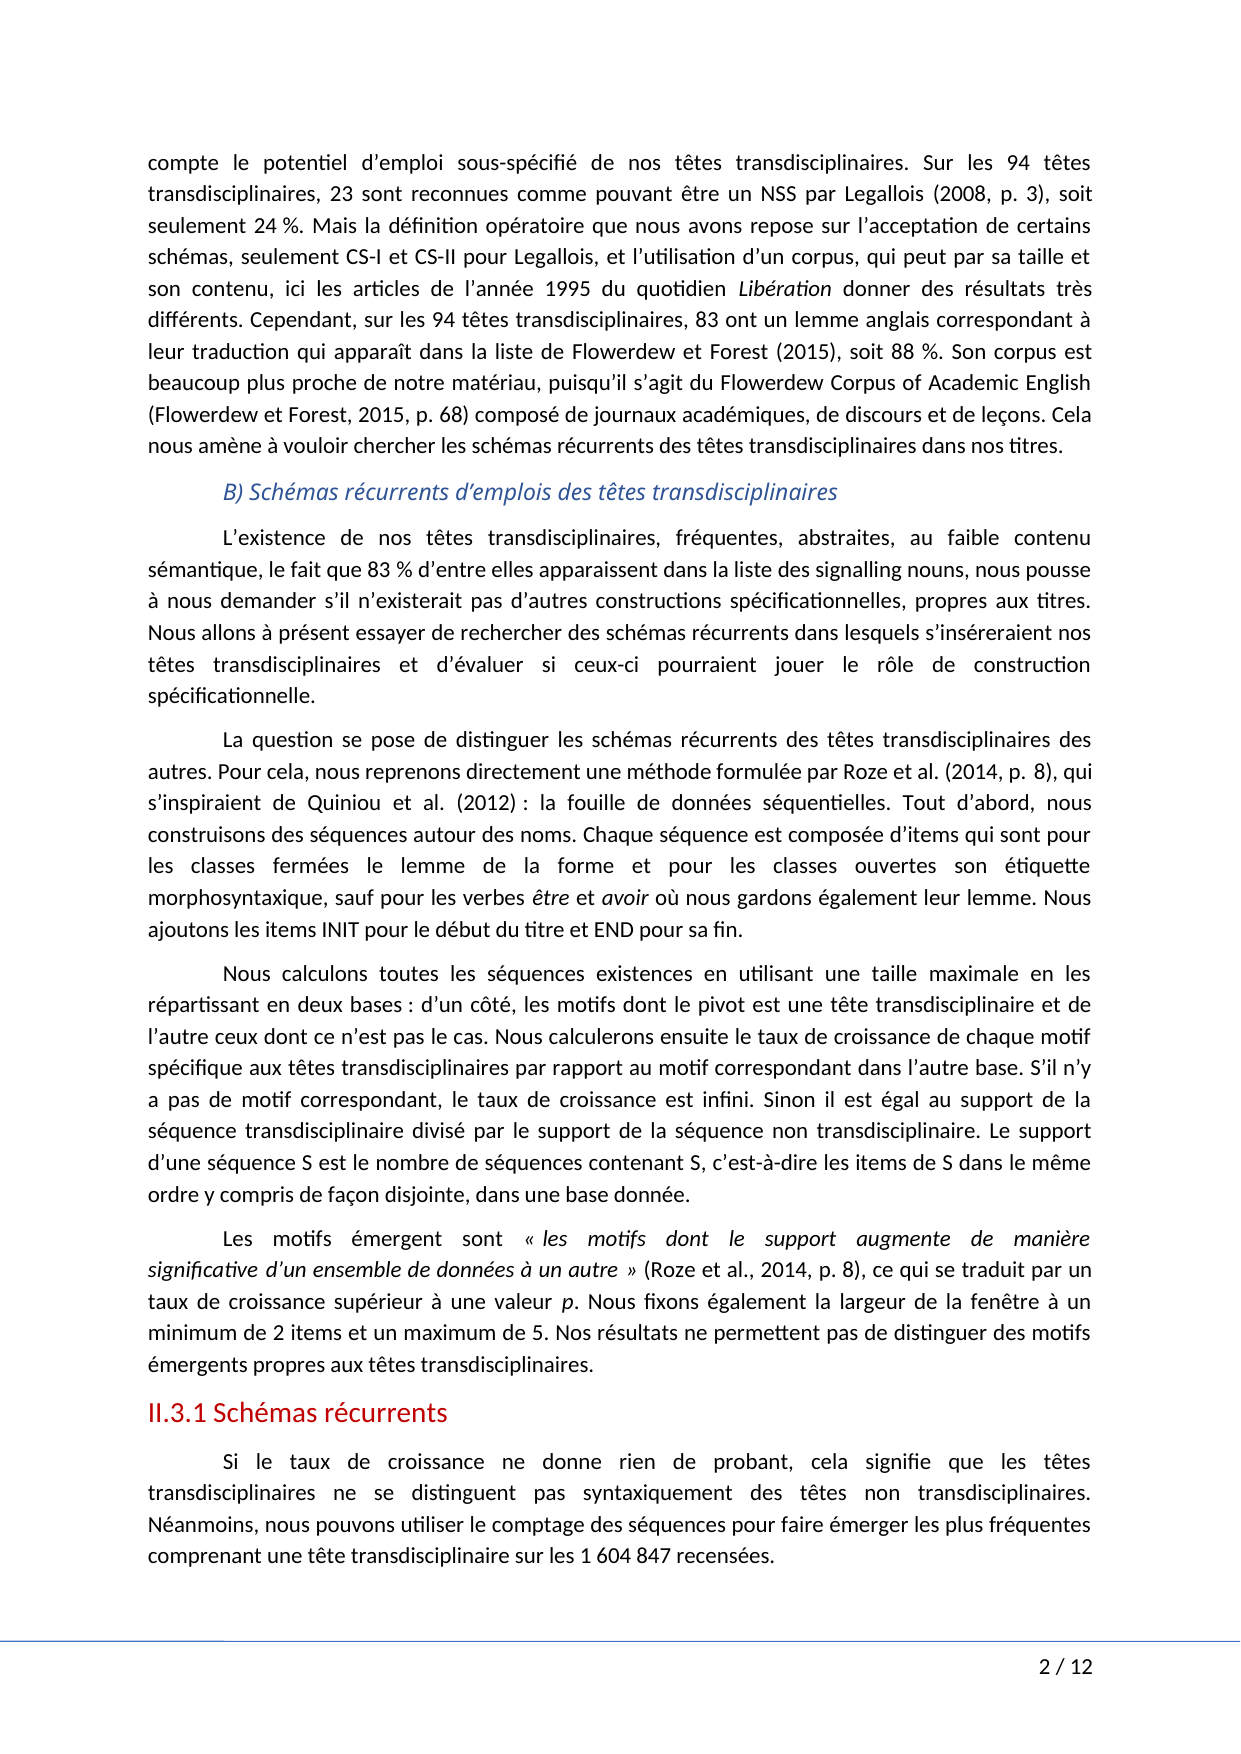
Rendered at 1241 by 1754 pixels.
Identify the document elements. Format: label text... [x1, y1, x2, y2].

text Si le taux de croissance ne donne rien de probant, cela signifie que les têtes transdisciplinaires ne se distinguent pas syntaxiquement des têtes non transdisciplinaires. Néanmoins, nous pouvons utiliser le comptage des séquences pour faire émerger les plus fréquentes comprenant une tête transdisciplinaire sur les 1 604 847 recensées. [148, 1447, 1093, 1569]
text L’existence de nos têtes transdisciplinaires, fréquentes, abstraites, au faible contenu sémantique, le fait que 83 % d’entre elles apparaissent dans la liste des signalling nouns, nous pousse à nous demander s’il n’existerait pas d’autres constructions spécificationnelles, propres aux titres. Nous allons à présent essayer de rechercher des schémas récurrents dans lesquels s’inséreraient nos têtes transdisciplinaires et d’évaluer si ceux-ci pourraient jouer le rôle de construction spécificationnelle. [148, 523, 1093, 709]
text Les motifs émergent sont « les motifs dont le support augmente de manière significative d’un ensemble de données à un autre » (Roze et al., 2014, p. 8), ce qui se traduit par un taux de croissance supérieur à une valeur p. Nous fixons également la largeur de la fenêtre à un minimum de 2 items et un maximum de 5. Nos résultats ne permettent pas de distinguer des motifs émergents propres aux têtes transdisciplinaires. [148, 1224, 1093, 1378]
text La question se pose de distinguer les schémas récurrents des têtes transdisciplinaires des autres. Pour cela, nous reprenons directement une méthode formulée par Roze et al. (2014, p. 8), qui s’inspiraient de Quiniou et al. (2012) : la fouille de données séquentielles. Tout d’abord, nous construisons des séquences autour des noms. Chaque séquence est composée d’items qui sont pour les classes fermées le lemme de la forme et pour les classes ouvertes son étiquette morphosyntaxique, sauf pour les verbes être et avoir où nous gardons également leur lemme. Nous ajoutons les items INIT pour le début du titre et END pour sa fin. [148, 725, 1093, 943]
subtitle B) Schémas récurrents d’emplois des têtes transdisciplinaires [148, 476, 1093, 507]
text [148, 148, 1093, 460]
subtitle II.3.1 Schémas récurrents [148, 1394, 1093, 1430]
text Nous calculons toutes les séquences existences en utilisant une taille maximale en les répartissant en deux bases : d’un côté, les motifs dont le pivot est une tête transdisciplinaire et de l’autre ceux dont ce n’est pas le cas. Nous calculerons ensuite le taux de croissance de chaque motif spécifique aux têtes transdisciplinaires par rapport au motif correspondant dans l’autre base. S’il n’y a pas de motif correspondant, le taux de croissance est infini. Sinon il est égal au support de la séquence transdisciplinaire divisé par le support de la séquence non transdisciplinaire. Le support d’une séquence S est le nombre de séquences contenant S, c’est-à-dire les items de S dans le même ordre y compris de façon disjointe, dans une base donnée. [148, 959, 1093, 1208]
